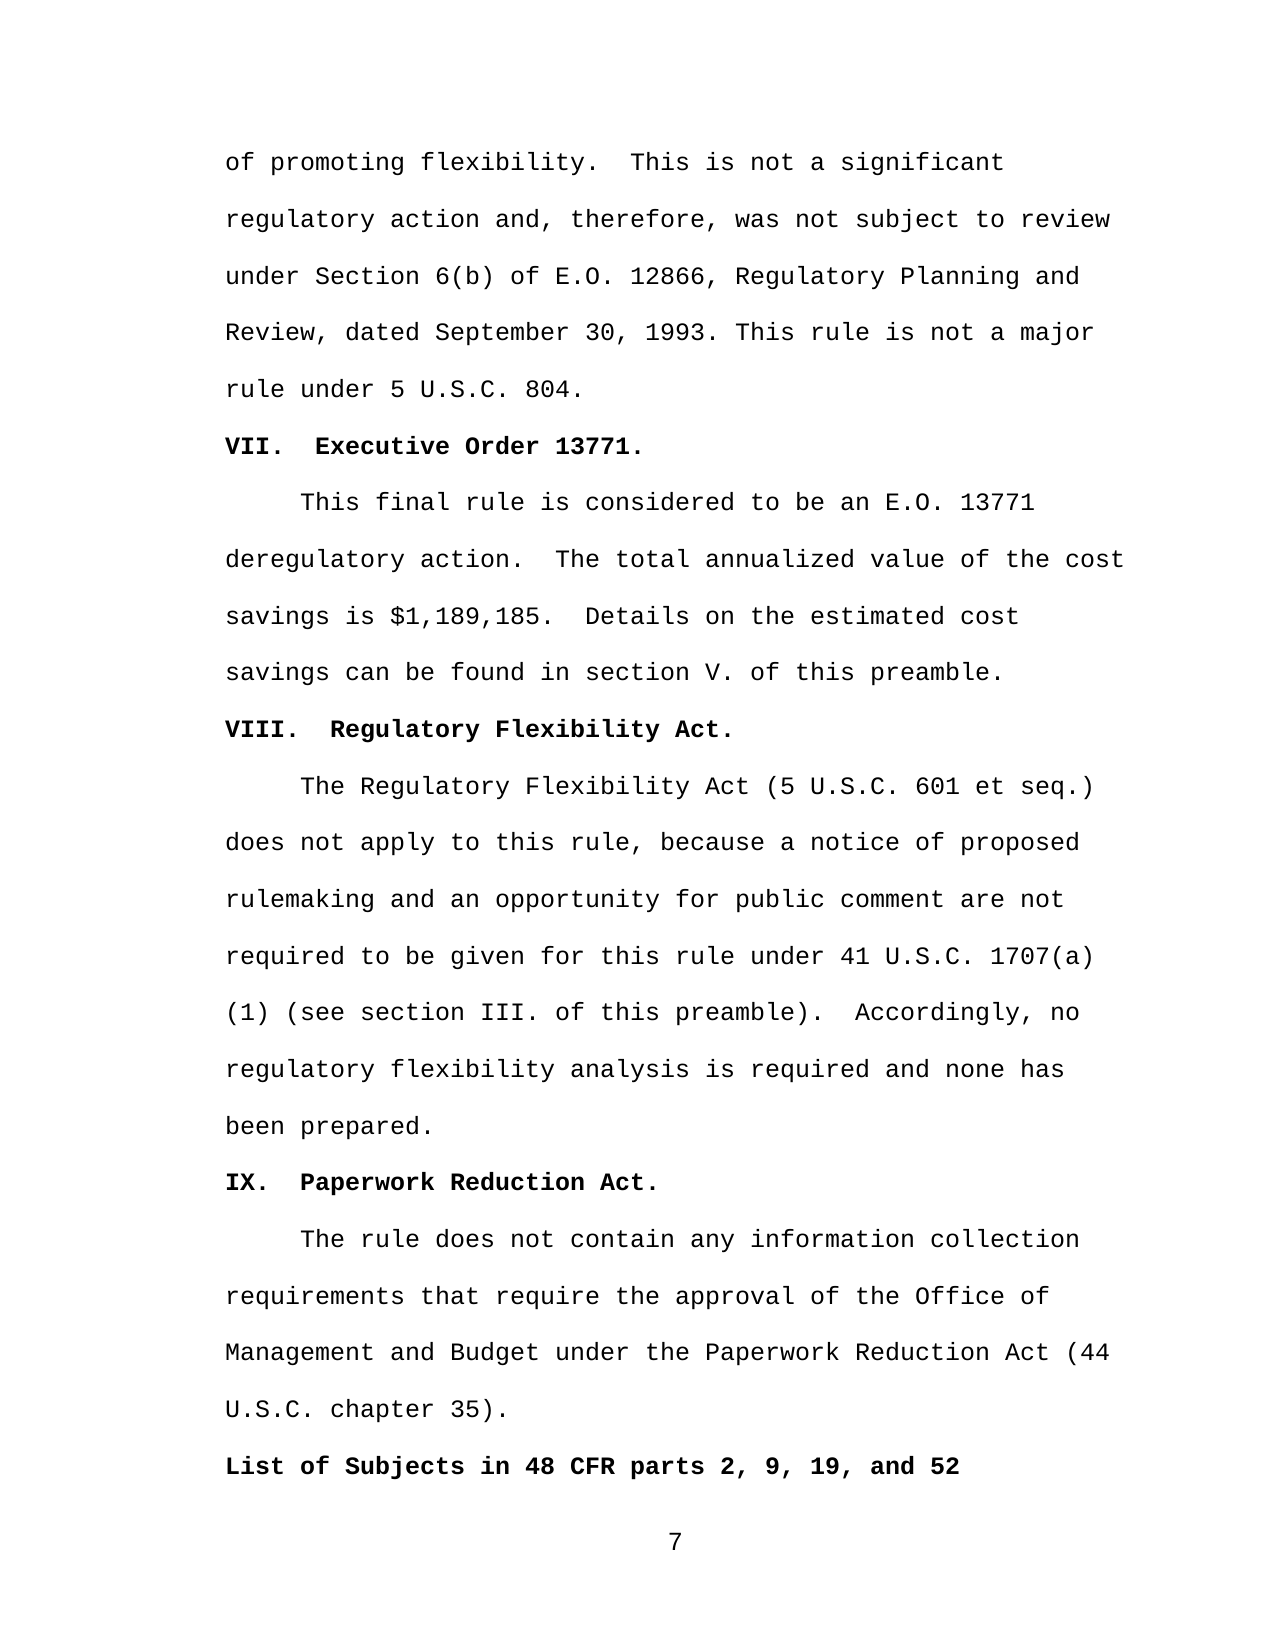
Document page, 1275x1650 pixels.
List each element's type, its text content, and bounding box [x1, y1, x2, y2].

text List of Subjects in 48 CFR parts 2, 9, 19, and 52 [225, 1453, 1125, 1482]
text VIII. Regulatory Flexibility Act. [225, 717, 1125, 745]
text VII. Executive Order 13771. [225, 433, 1125, 462]
text The rule does not contain any information collection requirements that require the approval of the Office of Management and Budget under the Paperwork Reduction Act (44 U.S.C. chapter 35). [225, 1227, 1125, 1425]
text IX. Paperwork Reduction Act. [225, 1170, 1125, 1198]
text The Regulatory Flexibility Act (5 U.S.C. 601 et seq.) does not apply to this rule, because a notice of proposed rulemaking and an opportunity for public comment are not required to be given for this rule under 41 U.S.C. 1707(a)(1) (see section III. of this preamble). Accordingly, no regulatory flexibility analysis is required and none has been prepared. [225, 773, 1125, 1142]
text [225, 150, 1125, 405]
text This final rule is considered to be an E.O. 13771 deregulatory action. The total annualized value of the cost savings is $1,189,185. Details on the estimated cost savings can be found in section V. of this preamble. [225, 490, 1125, 688]
